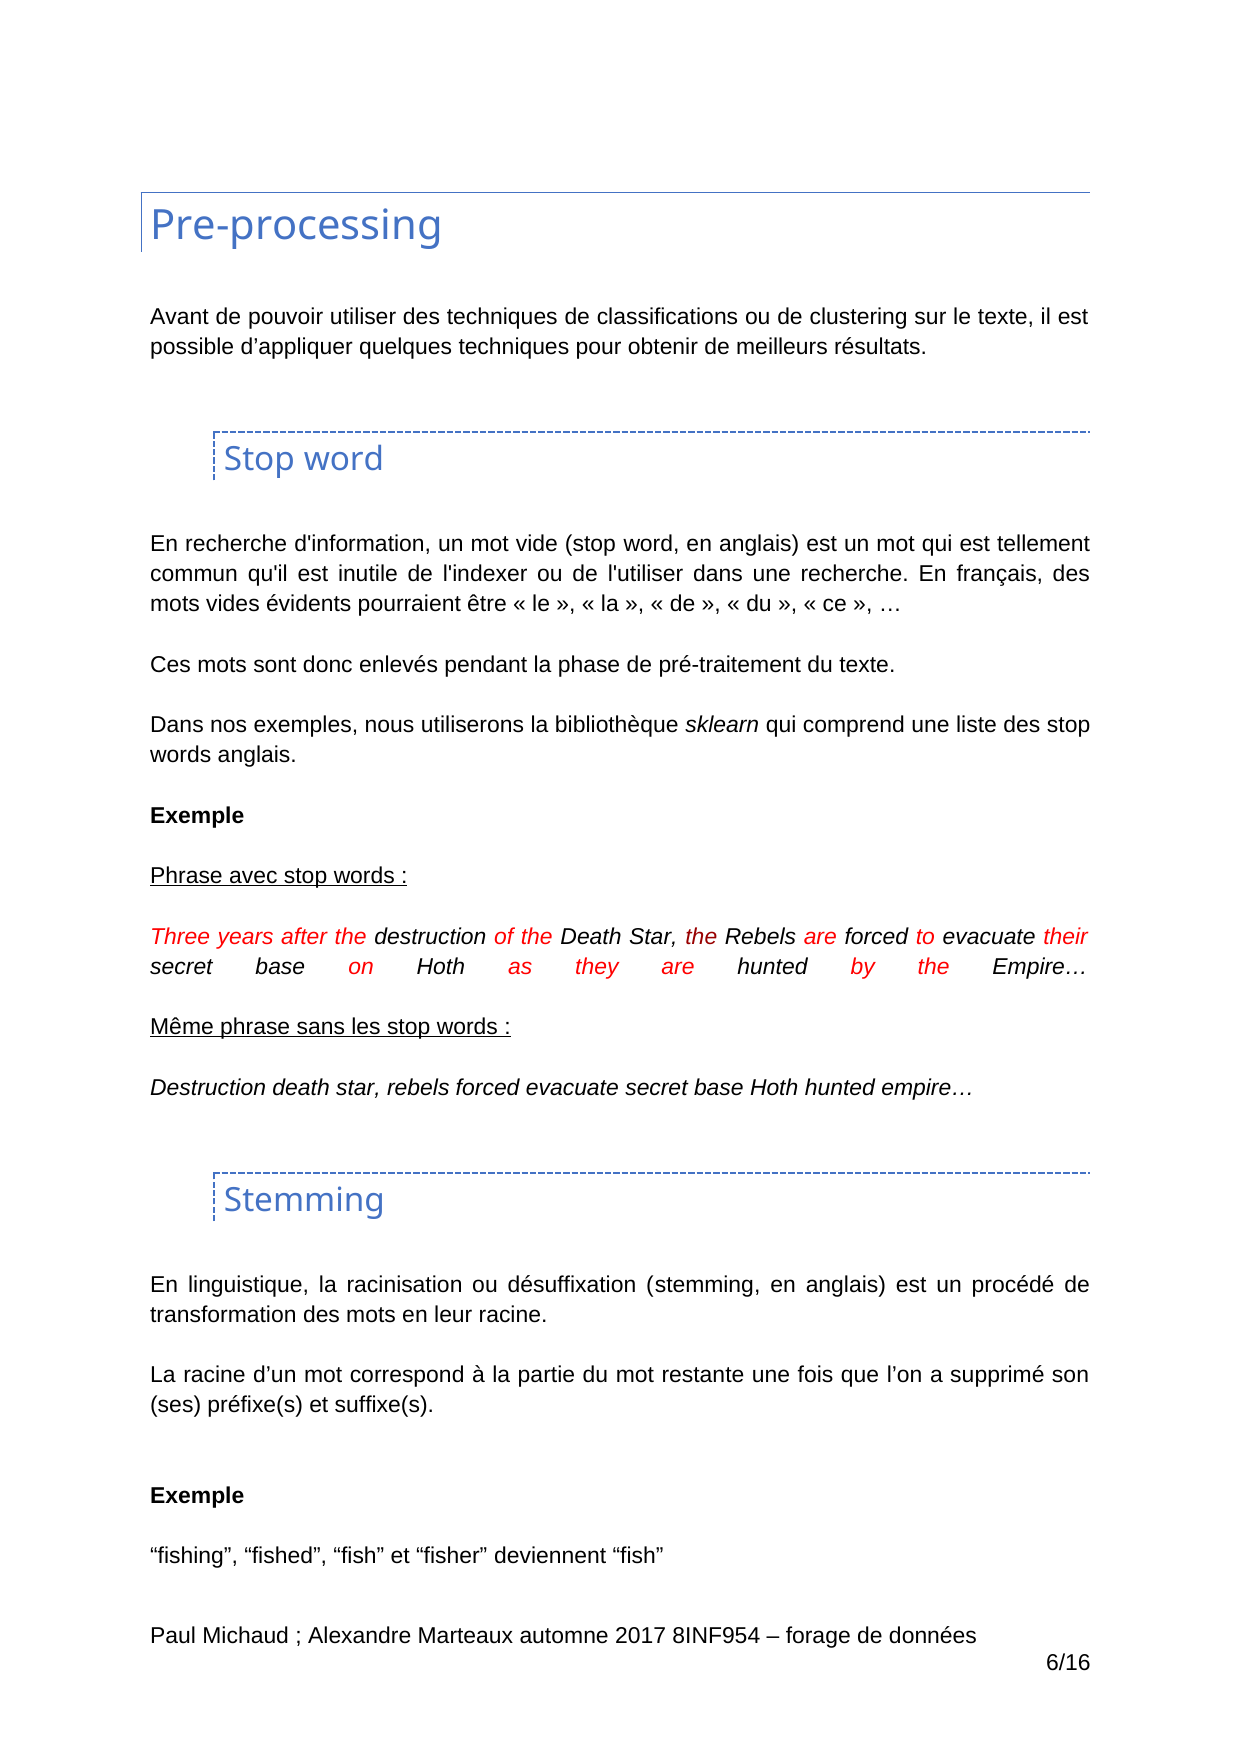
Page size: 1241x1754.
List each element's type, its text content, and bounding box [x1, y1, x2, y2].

text Exemple [150, 1482, 1090, 1508]
subtitle Pre-processing [142, 193, 1090, 252]
text Three years after the destruction of the Death Star, the Rebels are forced to evacuate their secret base on Hoth as they are hunted by the Empire… [150, 923, 1090, 1009]
text En recherche d'information, un mot vide (stop word, en anglais) est un mot qui est tellement commun qu'il est inutile de l'indexer ou de l'utiliser dans une recherche. En français, des mots vides évidents pourraient être « le », « la », « de », « du », « ce », … [150, 530, 1090, 617]
text Phrase avec stop words : [150, 862, 1090, 888]
text Dans nos exemples, nous utiliserons la bibliothèque sklearn qui comprend une liste des stop words anglais. [150, 711, 1090, 768]
subtitle Stop word [213, 431, 1090, 480]
subtitle Stemming [213, 1172, 1090, 1221]
text Même phrase sans les stop words : [150, 1013, 1090, 1039]
text Exemple [150, 802, 1090, 828]
text En linguistique, la racinisation ou désuffixation (stemming, en anglais) est un procédé de transformation des mots en leur racine. [150, 1271, 1090, 1327]
text “fishing”, “fished”, “fish” et “fisher” deviennent “fish” [150, 1542, 1090, 1569]
text Avant de pouvoir utiliser des techniques de classifications ou de clustering sur le texte, il est possible d’appliquer quelques techniques pour obtenir de meilleurs résultats. [150, 303, 1090, 359]
text La racine d’un mot correspond à la partie du mot restante une fois que l’on a supprimé son (ses) préfixe(s) et suffixe(s). [150, 1361, 1090, 1418]
text Destruction death star, rebels forced evacuate secret base Hoth hunted empire… [150, 1074, 1090, 1100]
text Ces mots sont donc enlevés pendant la phase de pré-traitement du texte. [150, 651, 1090, 677]
